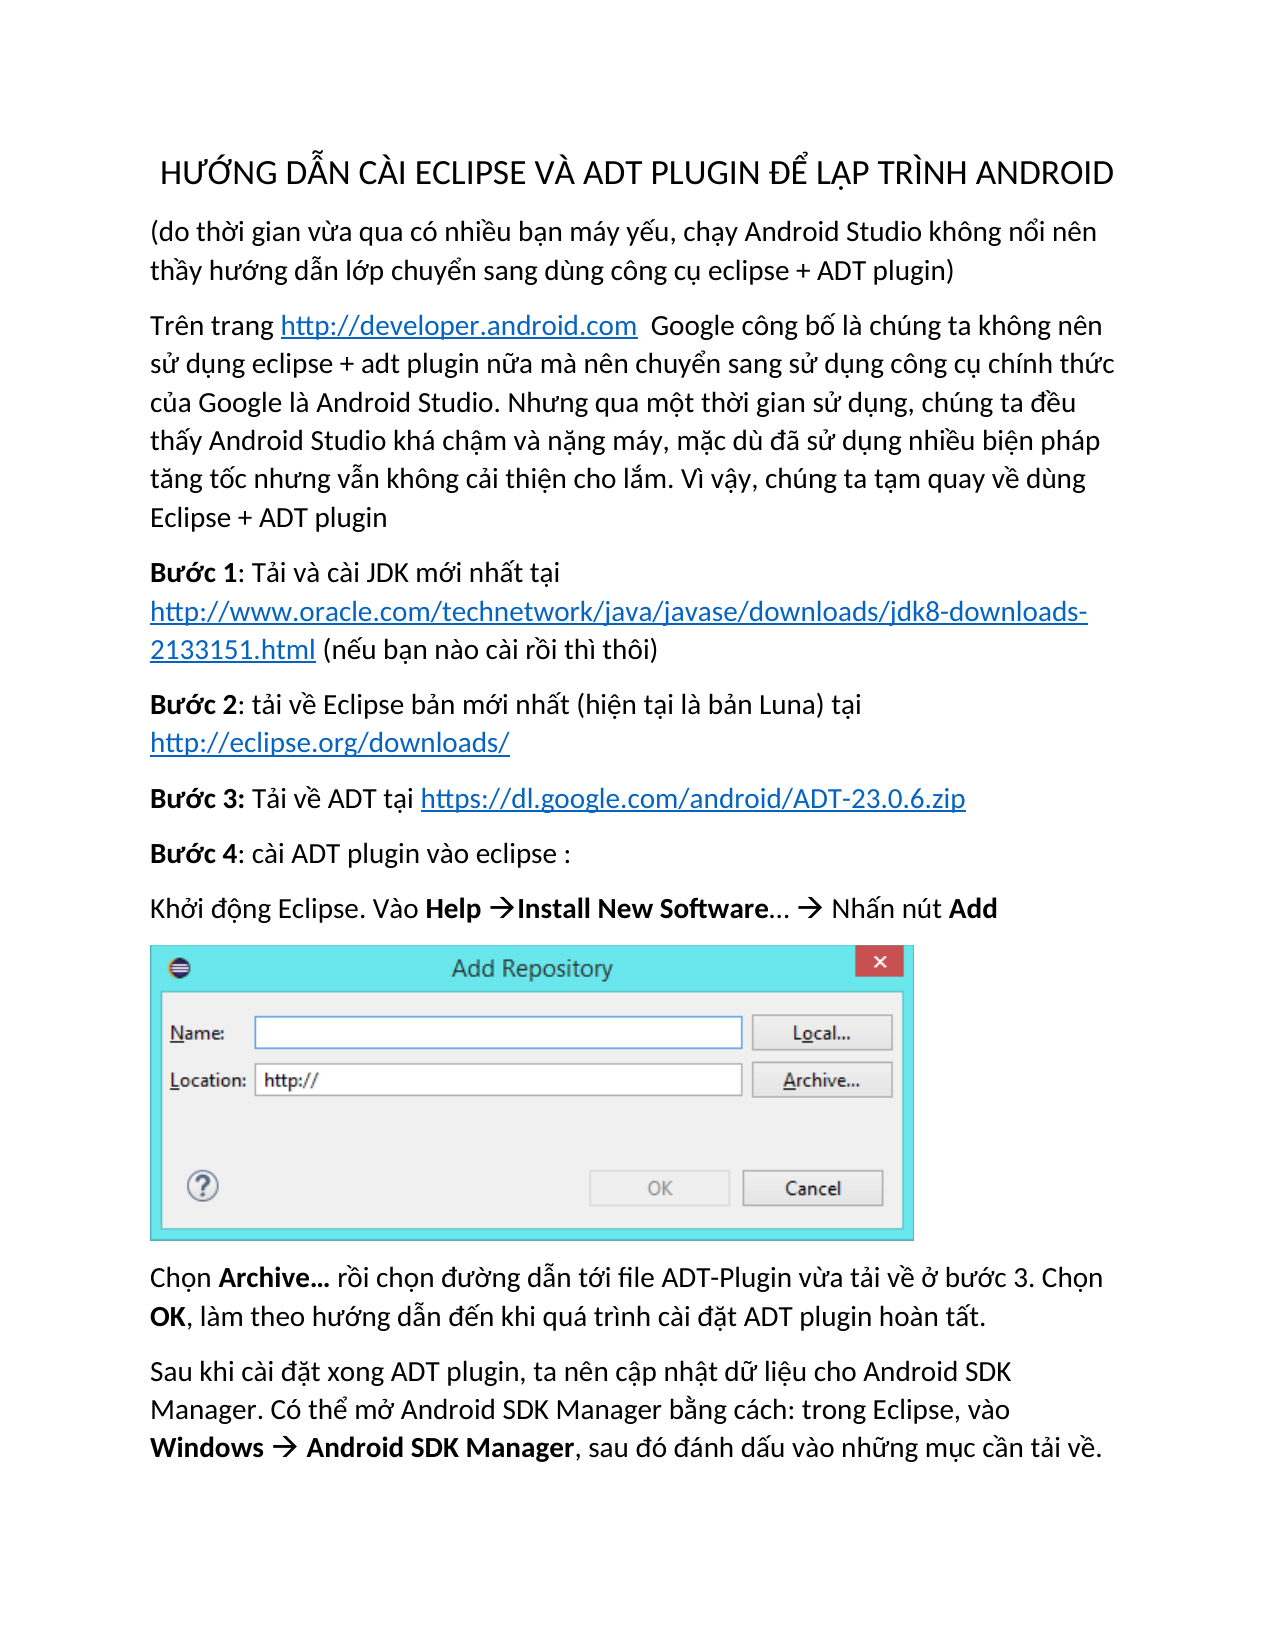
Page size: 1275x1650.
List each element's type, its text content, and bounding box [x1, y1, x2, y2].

text Bước 1: Tải và cài JDK mới nhất tại http://www.oracle.com/technetwork/java/javase/downloads/jdk8-downloads-2133151.html (nếu bạn nào cài rồi thì thôi) [150, 554, 1125, 667]
text Trên trang http://developer.android.com Google công bố là chúng ta không nên sử dụng eclipse + adt plugin nữa mà nên chuyển sang sử dụng công cụ chính thức của Google là Android Studio. Nhưng qua một thời gian sử dụng, chúng ta đều thấy Android Studio khá chậm và nặng máy, mặc dù đã sử dụng nhiều biện pháp tăng tốc nhưng vẫn không cải thiện cho lắm. Vì vậy, chúng ta tạm quay về dùng Eclipse + ADT plugin [150, 307, 1125, 535]
text Bước 4: cài ADT plugin vào eclipse : [150, 835, 1125, 870]
picture [150, 945, 914, 1241]
text HƯỚNG DẪN CÀI ECLIPSE VÀ ADT PLUGIN ĐỂ LẬP TRÌNH ANDROID [150, 150, 1125, 193]
text Bước 2: tải về Eclipse bản mới nhất (hiện tại là bản Luna) tại http://eclipse.org/downloads/ [150, 686, 1125, 760]
text Bước 3: Tải về ADT tại https://dl.google.com/android/ADT-23.0.6.zip [150, 780, 1125, 815]
text Sau khi cài đặt xong ADT plugin, ta nên cập nhật dữ liệu cho Android SDK Manager. Có thể mở Android SDK Manager bằng cách: trong Eclipse, vào Windows Android SDK Manager, sau đó đánh dấu vào những mục cần tải về. [150, 1353, 1125, 1465]
text Chọn Archive… rồi chọn đường dẫn tới file ADT-Plugin vừa tải về ở bước 3. Chọn OK, làm theo hướng dẫn đến khi quá trình cài đặt ADT plugin hoàn tất. [150, 1259, 1125, 1333]
text (do thời gian vừa qua có nhiều bạn máy yếu, chạy Android Studio không nổi nên thầy hướng dẫn lớp chuyển sang dùng công cụ eclipse + ADT plugin) [150, 213, 1125, 287]
text Khởi động Eclipse. Vào Help Install New Software… Nhấn nút Add [150, 890, 1125, 926]
